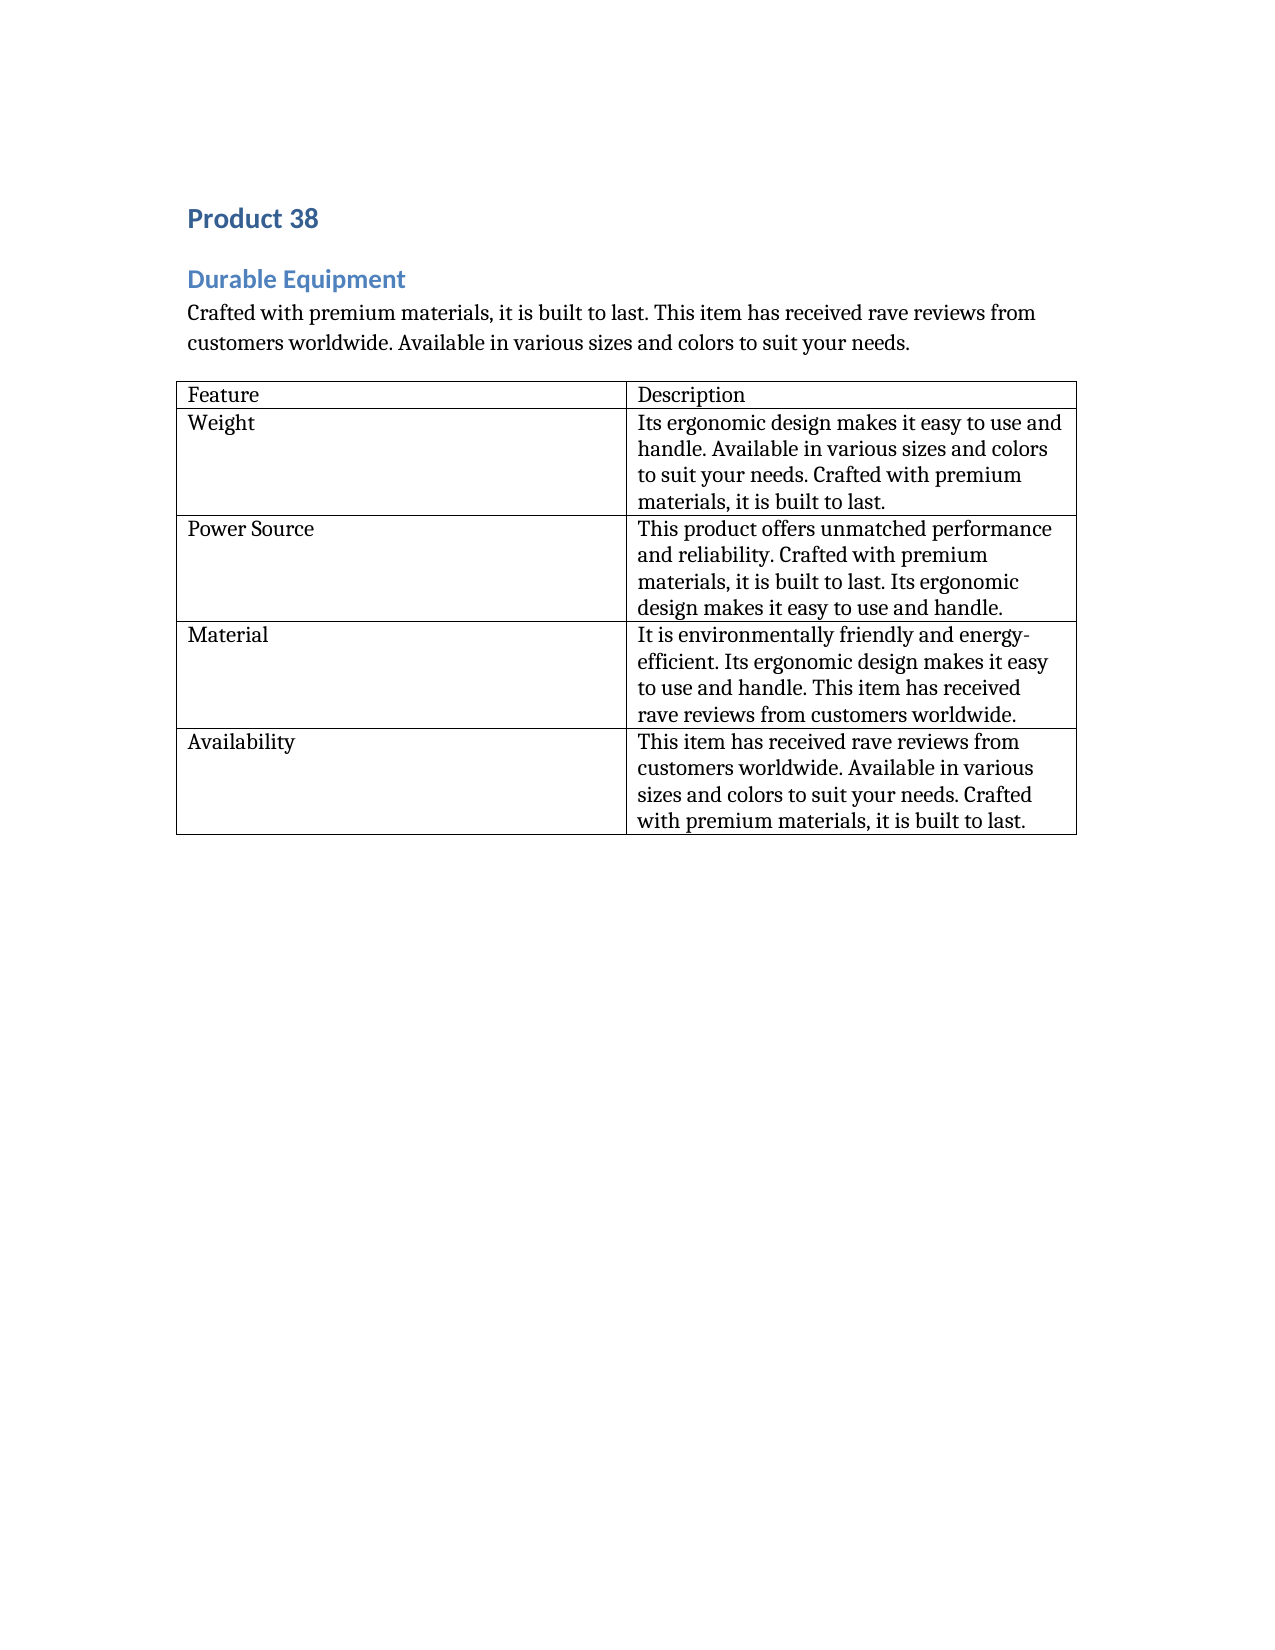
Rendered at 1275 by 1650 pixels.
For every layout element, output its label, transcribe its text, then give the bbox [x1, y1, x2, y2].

text Crafted with premium materials, it is built to last. This item has received rave reviews from customers worldwide. Available in various sizes and colors to suit your needs. [187, 300, 1087, 356]
table_cell Weight [177, 409, 626, 515]
subtitle Product 38 [187, 200, 1087, 236]
table_header Feature [177, 382, 626, 408]
table_cell Availability [177, 729, 626, 834]
table_cell This product offers unmatched performance and reliability. Crafted with premium materials, it is built to last. Its ergonomic design makes it easy to use and handle. [627, 516, 1076, 621]
table_cell Power Source [177, 516, 626, 621]
table_cell Its ergonomic design makes it easy to use and handle. Available in various sizes and colors to suit your needs. Crafted with premium materials, it is built to last. [627, 409, 1076, 515]
table_cell Material [177, 622, 626, 728]
table_header Description [627, 382, 1076, 408]
subtitle Durable Equipment [187, 262, 1087, 295]
table_cell This item has received rave reviews from customers worldwide. Available in various sizes and colors to suit your needs. Crafted with premium materials, it is built to last. [627, 729, 1076, 834]
table_cell It is environmentally friendly and energy-efficient. Its ergonomic design makes it easy to use and handle. This item has received rave reviews from customers worldwide. [627, 622, 1076, 728]
